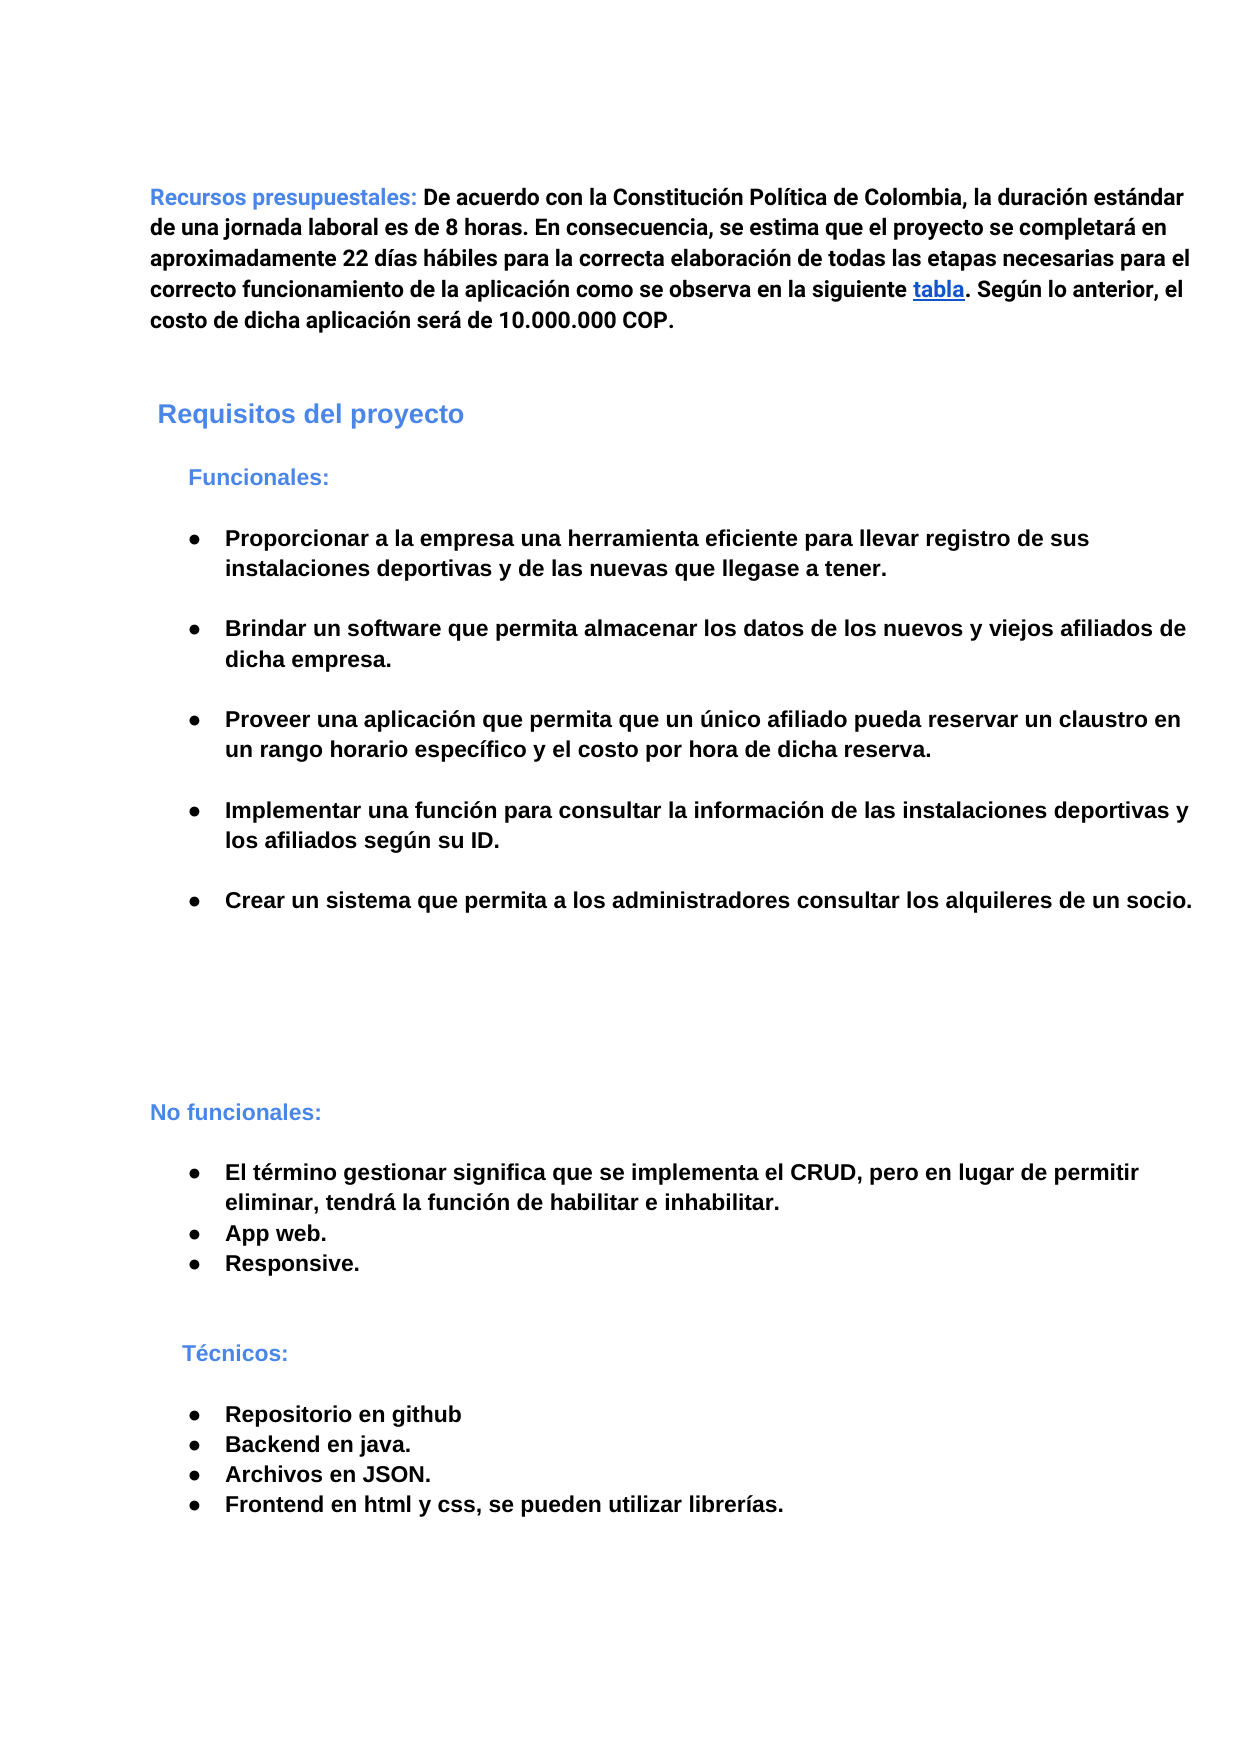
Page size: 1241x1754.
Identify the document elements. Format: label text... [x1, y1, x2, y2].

list Archivos en JSON. [187, 1461, 1213, 1488]
text Recursos presupuestales: De acuerdo con la Constitución Política de Colombia, la duración estándar de una jornada laboral es de 8 horas. En consecuencia, se estima que el proyecto se completará en aproximadamente 22 días hábiles para la correcta elaboración de todas las etapas necesarias para el correcto funcionamiento de la aplicación como se observa en la siguiente tabla. Según lo anterior, el costo de dicha aplicación será de 10.000.000 COP. [150, 184, 1213, 334]
list Proporcionar a la empresa una herramienta eficiente para llevar registro de sus instalaciones deportivas y de las nuevas que llegase a tener. [187, 525, 1213, 581]
text Técnicos: [150, 1340, 1213, 1367]
text Funcionales: [150, 464, 1213, 491]
list Repositorio en github [187, 1401, 1213, 1427]
list Proveer una aplicación que permita que un único afiliado pueda reservar un claustro en un rango horario específico y el costo por hora de dicha reserva. [187, 706, 1213, 763]
text No funcionales: [150, 1099, 1213, 1125]
list Backend en java. [187, 1431, 1213, 1457]
list El término gestionar significa que se implementa el CRUD, pero en lugar de permitir eliminar, tendrá la función de habilitar e inhabilitar. [187, 1159, 1213, 1216]
text Requisitos del proyecto [150, 398, 1213, 429]
list Frontend en html y css, se pueden utilizar librerías. [187, 1491, 1213, 1518]
list Responsive. [187, 1250, 1213, 1276]
list App web. [187, 1219, 1213, 1246]
list Crear un sistema que permita a los administradores consultar los alquileres de un socio. [187, 887, 1213, 914]
list Implementar una función para consultar la información de las instalaciones deportivas y los afiliados según su ID. [187, 797, 1213, 853]
list Brindar un software que permita almacenar los datos de los nuevos y viejos afiliados de dicha empresa. [187, 615, 1213, 672]
